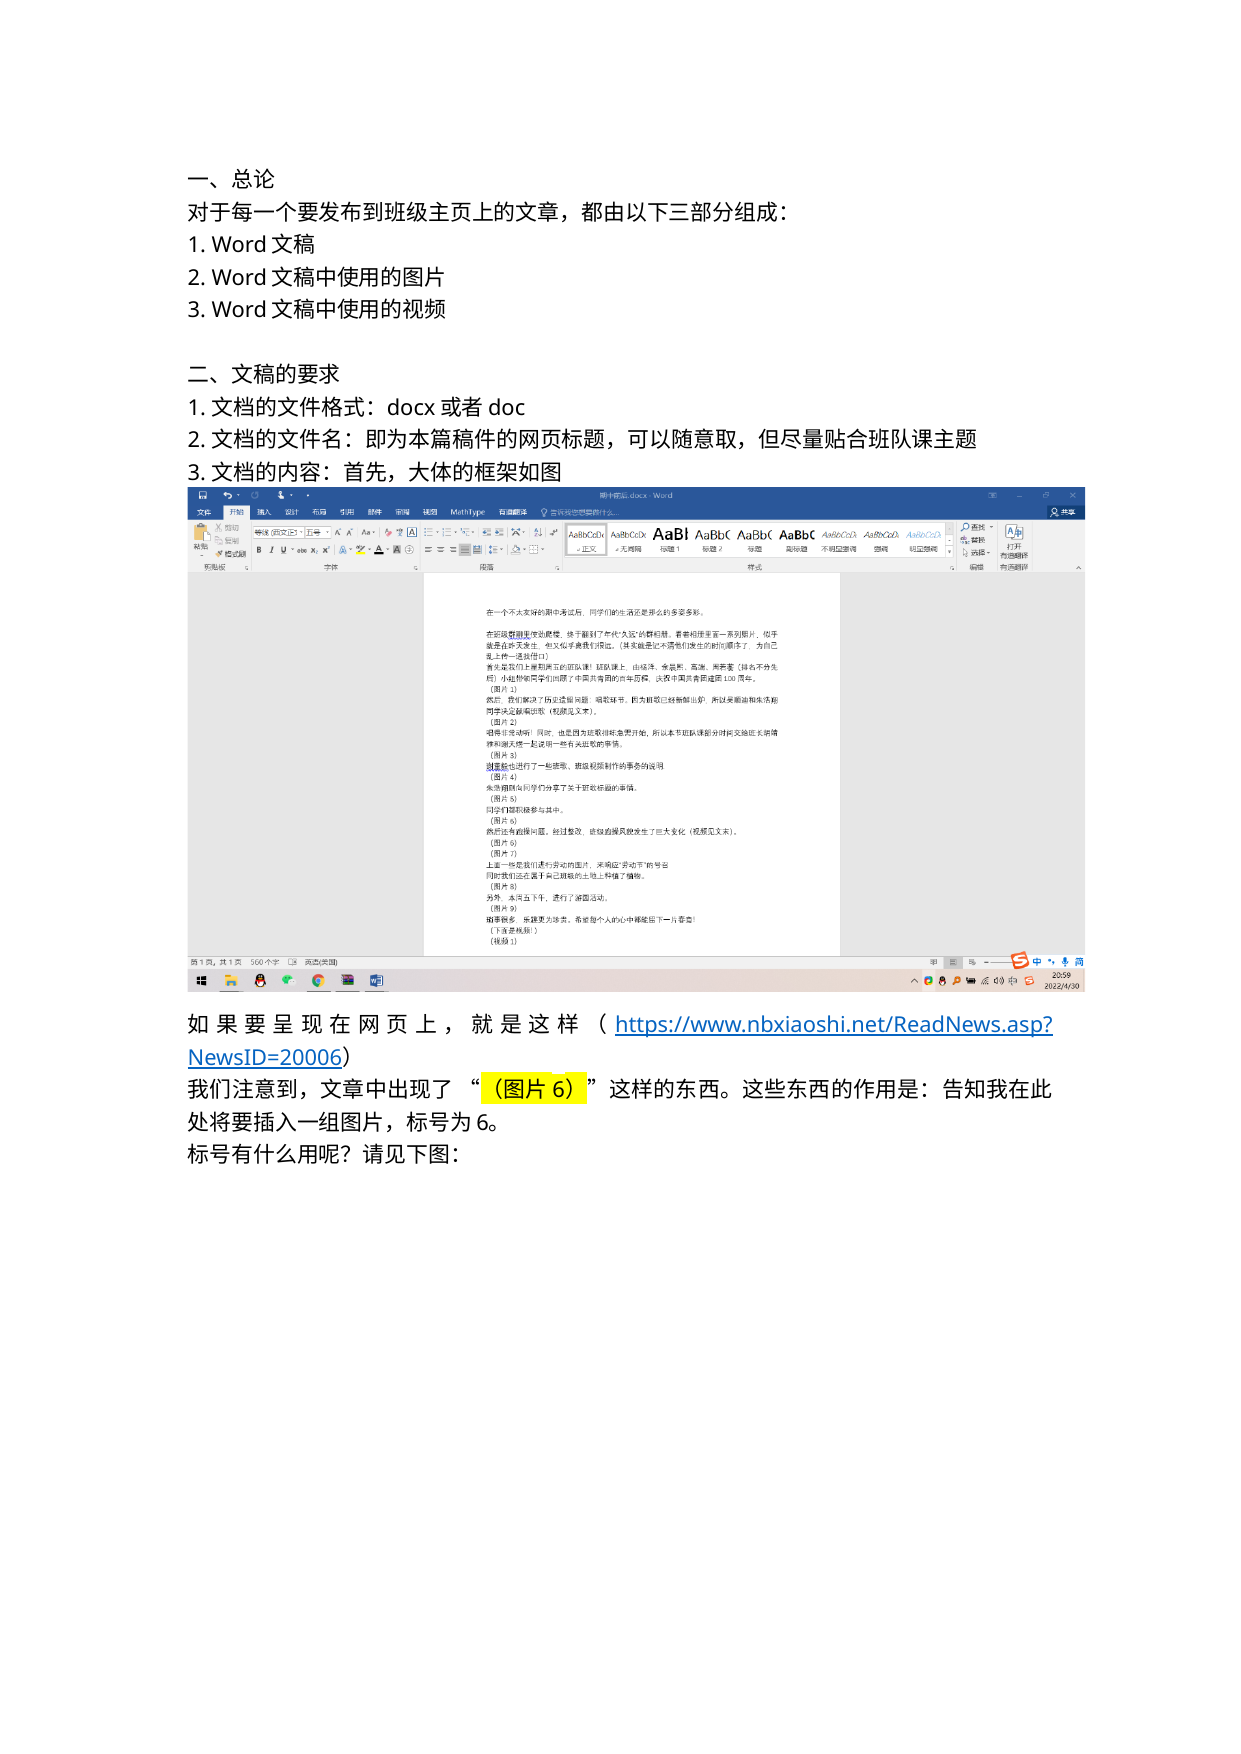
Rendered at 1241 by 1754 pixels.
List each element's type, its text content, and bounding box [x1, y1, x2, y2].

text 2. Word文稿中使用的图片 [187, 259, 1053, 292]
text 2. 文档的文件名：即为本篇稿件的网页标题，可以随意取，但尽量贴合班队课主题 [187, 422, 1053, 454]
text 3. Word文稿中使用的视频 [187, 292, 1053, 324]
text 1. Word文稿 [187, 227, 1053, 259]
text 3. 文档的内容：首先，大体的框架如图 [187, 454, 1053, 487]
text 标号有什么用呢？请见下图： [187, 1137, 1053, 1169]
text 我们注意到，文章中出现了 “（图片6）”这样的东西。这些东西的作用是：告知我在此处将要插入一组图片，标号为6。 [187, 1072, 1053, 1137]
picture [187, 487, 1086, 992]
text 对于每一个要发布到班级主页上的文章，都由以下三部分组成： [187, 194, 1053, 227]
text 如果要呈现在网页上，就是这样（https://www.nbxiaoshi.net/ReadNews.asp?NewsID=20006） [187, 1007, 1053, 1072]
text 一、总论 [187, 162, 1053, 194]
text 1. 文档的文件格式：docx或者doc [187, 389, 1053, 422]
text 二、文稿的要求 [187, 357, 1053, 389]
